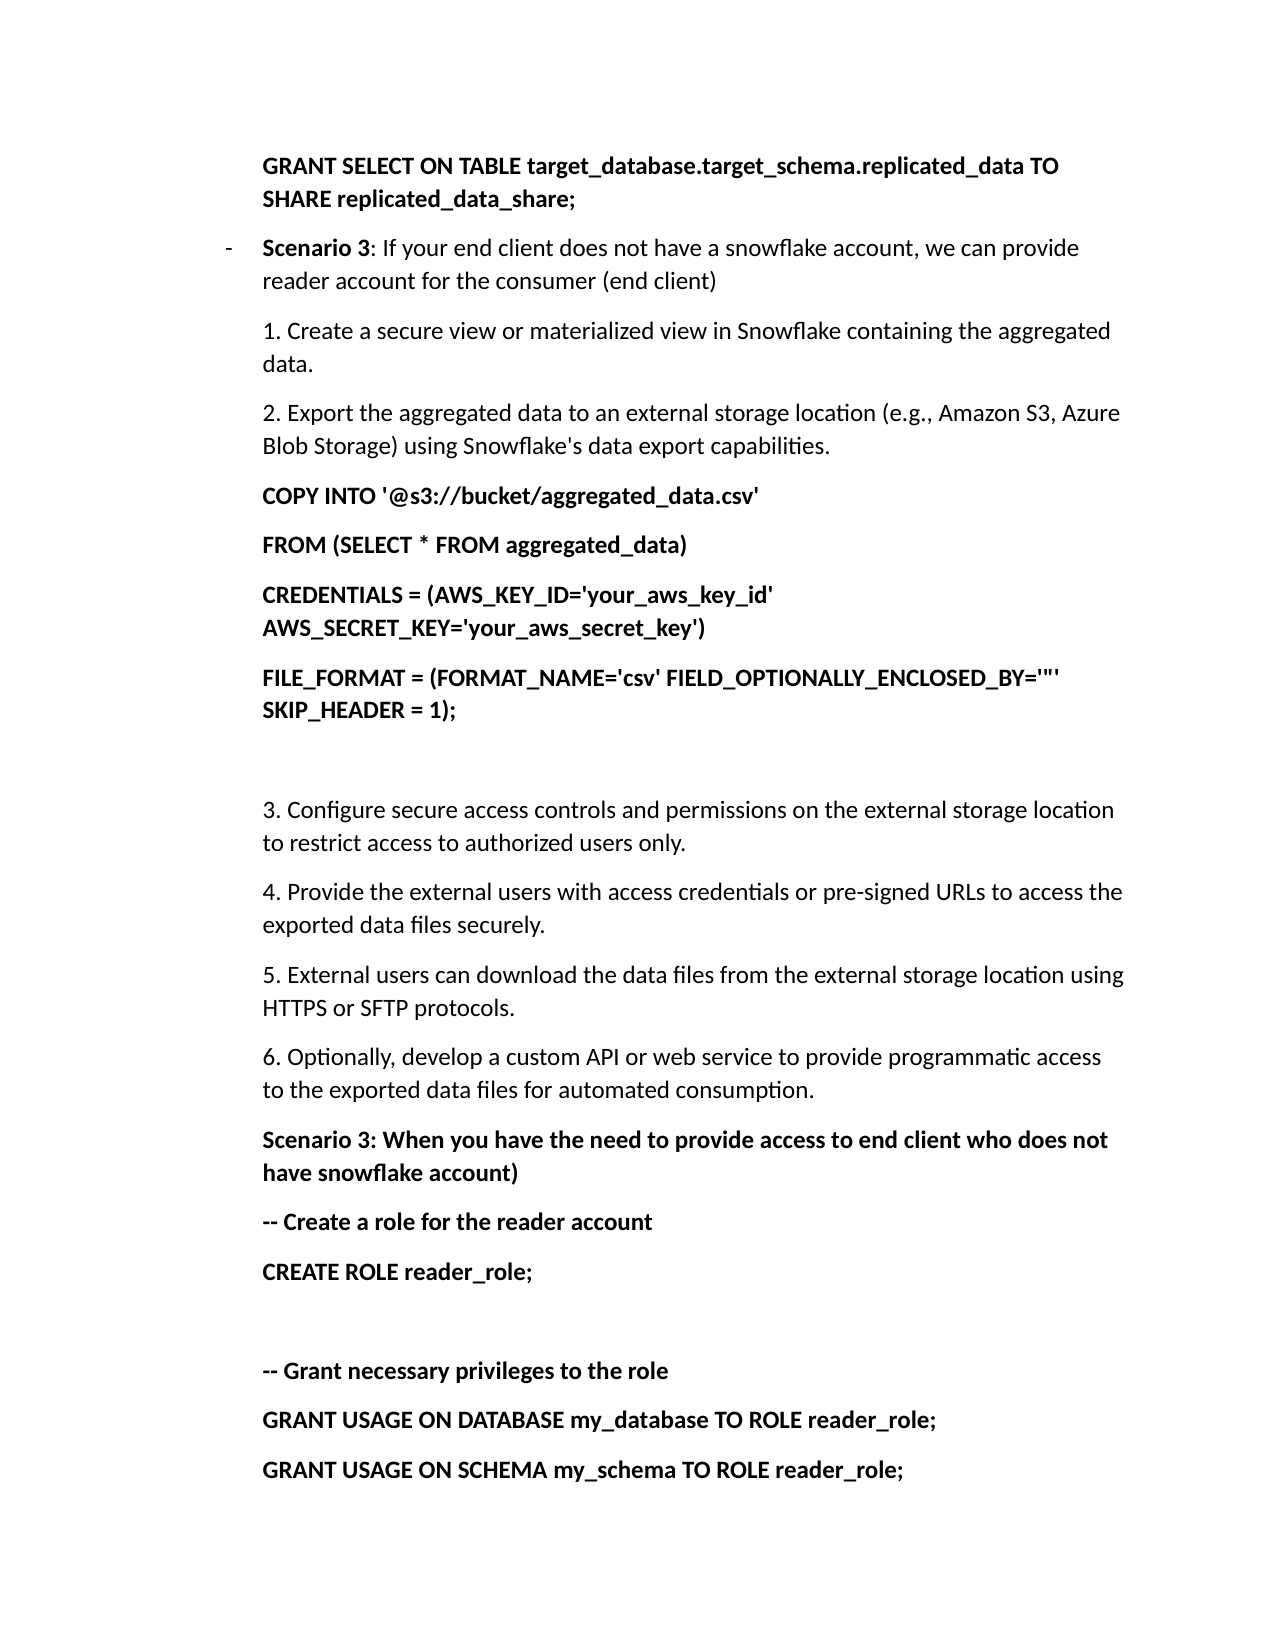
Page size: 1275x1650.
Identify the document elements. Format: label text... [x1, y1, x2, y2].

text Scenario 3: When you have the need to provide access to end client who does not have snowflake account) [262, 1124, 1125, 1187]
text 2. Export the aggregated data to an external storage location (e.g., Amazon S3, Azure Blob Storage) using Snowflake's data export capabilities. [262, 397, 1125, 461]
text GRANT SELECT ON TABLE target_database.target_schema.replicated_data TO SHARE replicated_data_share; [262, 150, 1125, 213]
text CREDENTIALS = (AWS_KEY_ID='your_aws_key_id' AWS_SECRET_KEY='your_aws_secret_key') [262, 579, 1125, 643]
text COPY INTO '@s3://bucket/aggregated_data.csv' [262, 480, 1125, 511]
text -- Create a role for the reader account [262, 1206, 1125, 1237]
text -- Grant necessary privileges to the role [262, 1355, 1125, 1386]
text 5. External users can download the data files from the external storage location using HTTPS or SFTP protocols. [262, 959, 1125, 1022]
text CREATE ROLE reader_role; [262, 1256, 1125, 1286]
text FILE_FORMAT = (FORMAT_NAME='csv' FIELD_OPTIONALLY_ENCLOSED_BY='"' SKIP_HEADER = 1); [262, 662, 1125, 725]
text 1. Create a secure view or materialized view in Snowflake containing the aggregated data. [262, 315, 1125, 378]
text GRANT USAGE ON DATABASE my_database TO ROLE reader_role; [262, 1404, 1125, 1435]
text 4. Provide the external users with access credentials or pre-signed URLs to access the exported data files securely. [262, 876, 1125, 940]
text 3. Configure secure access controls and permissions on the external storage location to restrict access to authorized users only. [262, 794, 1125, 857]
text 6. Optionally, develop a custom API or web service to provide programmatic access to the exported data files for automated consumption. [262, 1041, 1125, 1105]
text GRANT USAGE ON SCHEMA my_schema TO ROLE reader_role; [262, 1454, 1125, 1485]
list Scenario 3: If your end client does not have a snowflake account, we can provide reader account for the consumer (end client) [225, 232, 1125, 296]
text FROM (SELECT * FROM aggregated_data) [262, 529, 1125, 560]
